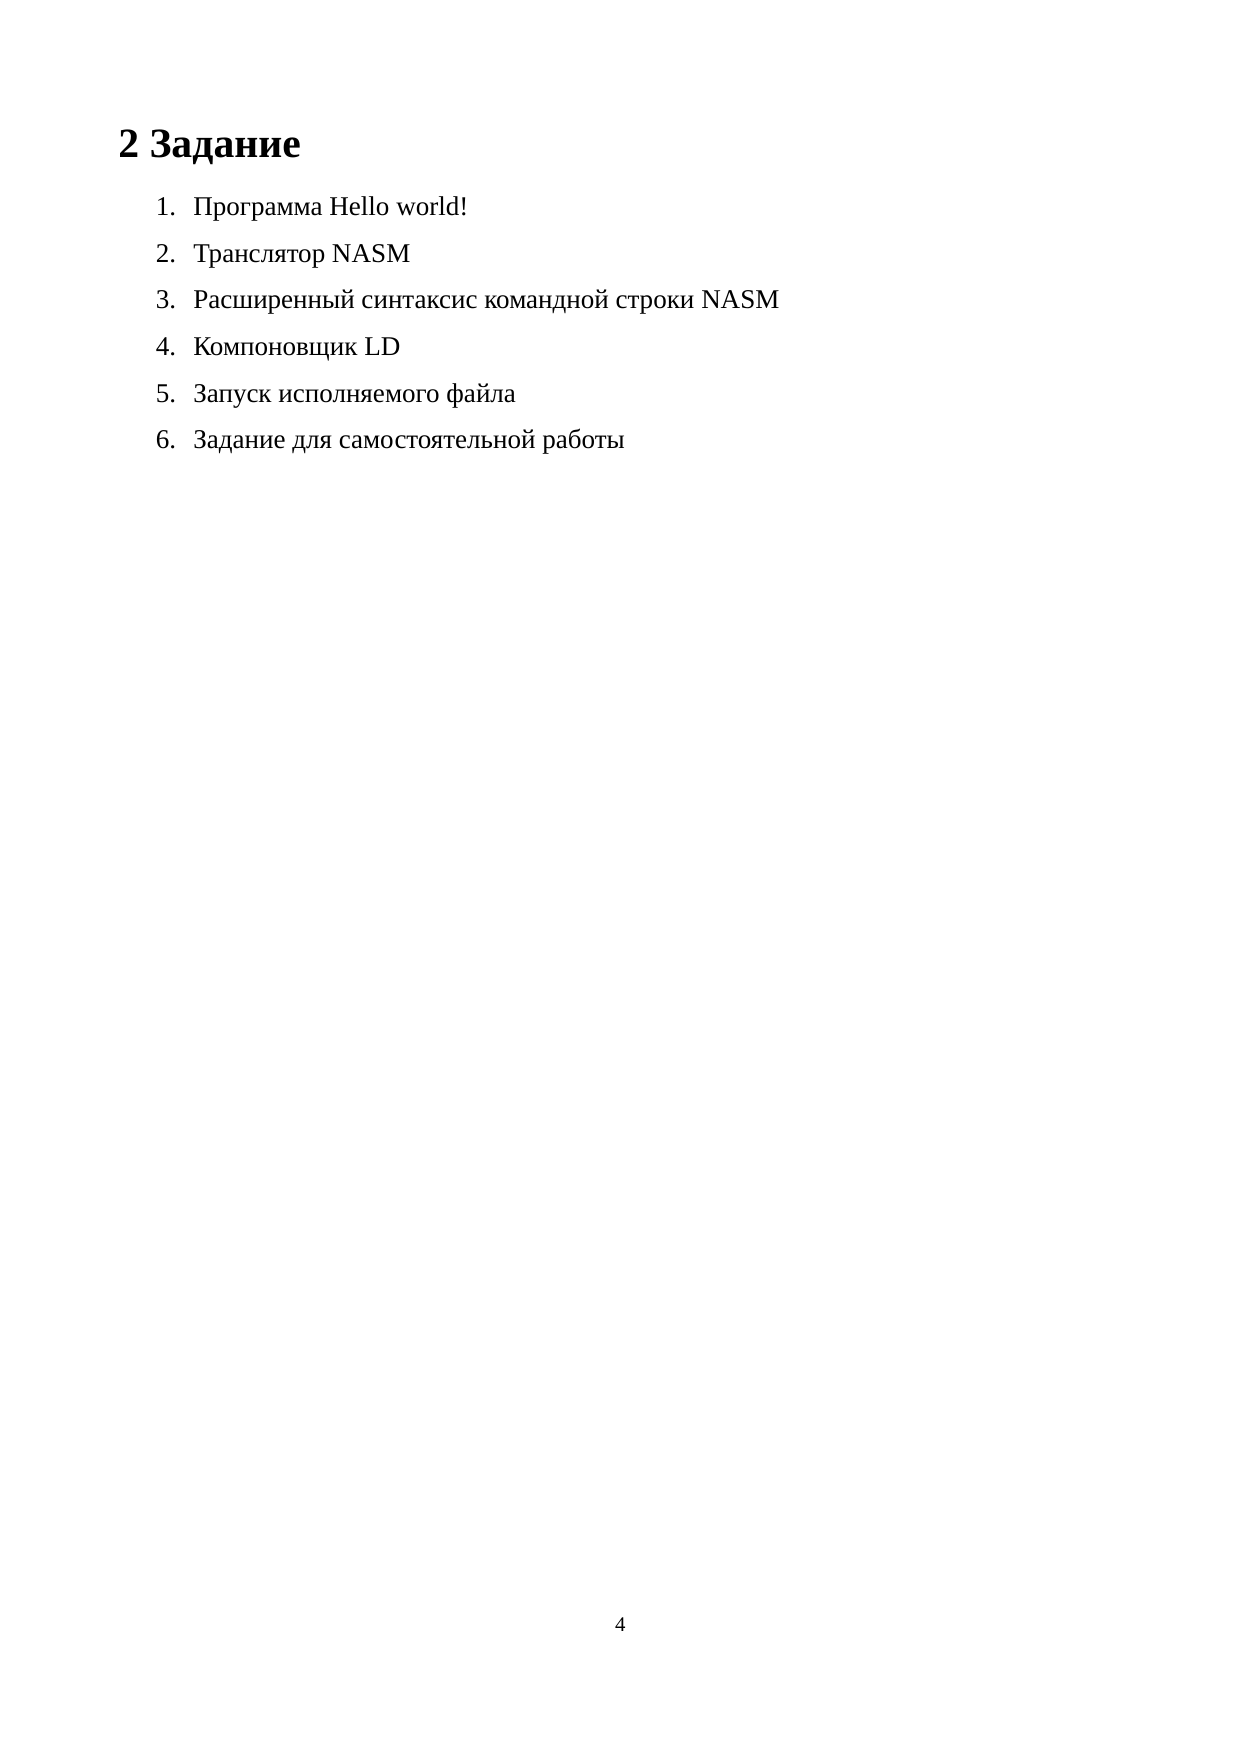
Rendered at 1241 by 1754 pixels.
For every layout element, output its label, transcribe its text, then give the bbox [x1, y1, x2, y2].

list Расширенный синтаксис командной строки NASM [156, 283, 1122, 314]
list Запуск исполняемого файла [156, 377, 1122, 408]
list Компоновщик LD [156, 330, 1122, 361]
list Программа Hello world! [156, 190, 1122, 221]
text 2 Задание [118, 118, 1122, 166]
list Задание для самостоятельной работы [156, 423, 1122, 454]
list Транслятор NASM [156, 237, 1122, 268]
